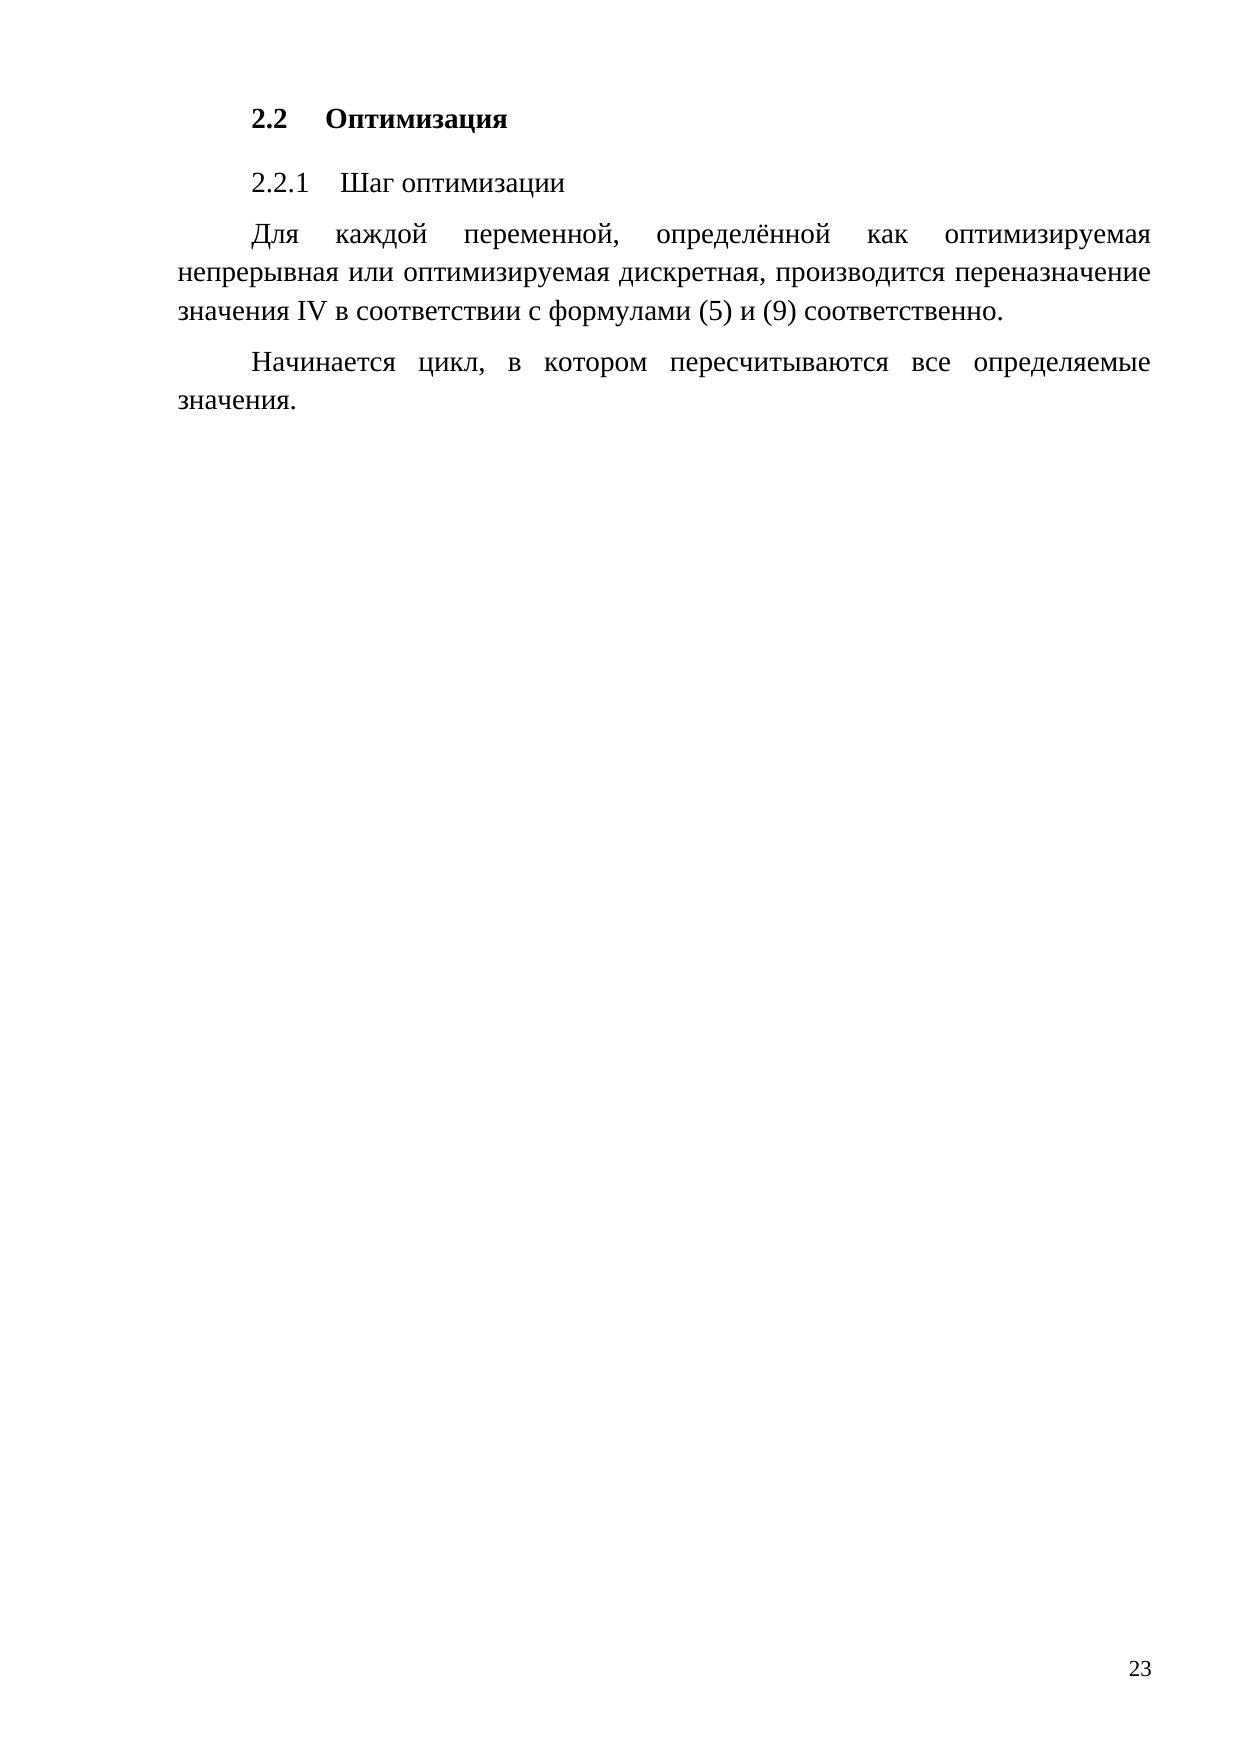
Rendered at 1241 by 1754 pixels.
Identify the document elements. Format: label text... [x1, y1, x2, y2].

subtitle Шаг оптимизации [177, 165, 1152, 198]
text Начинается цикл, в котором пересчитываются все определяемые значения. [177, 344, 1152, 416]
subtitle Оптимизация [177, 101, 1152, 135]
text Для каждой переменной, определённой как оптимизируемая непрерывная или оптимизируемая дискретная, производится переназначение значения IV в соответствии с формулами (5) и (9) соответственно. [177, 216, 1152, 326]
